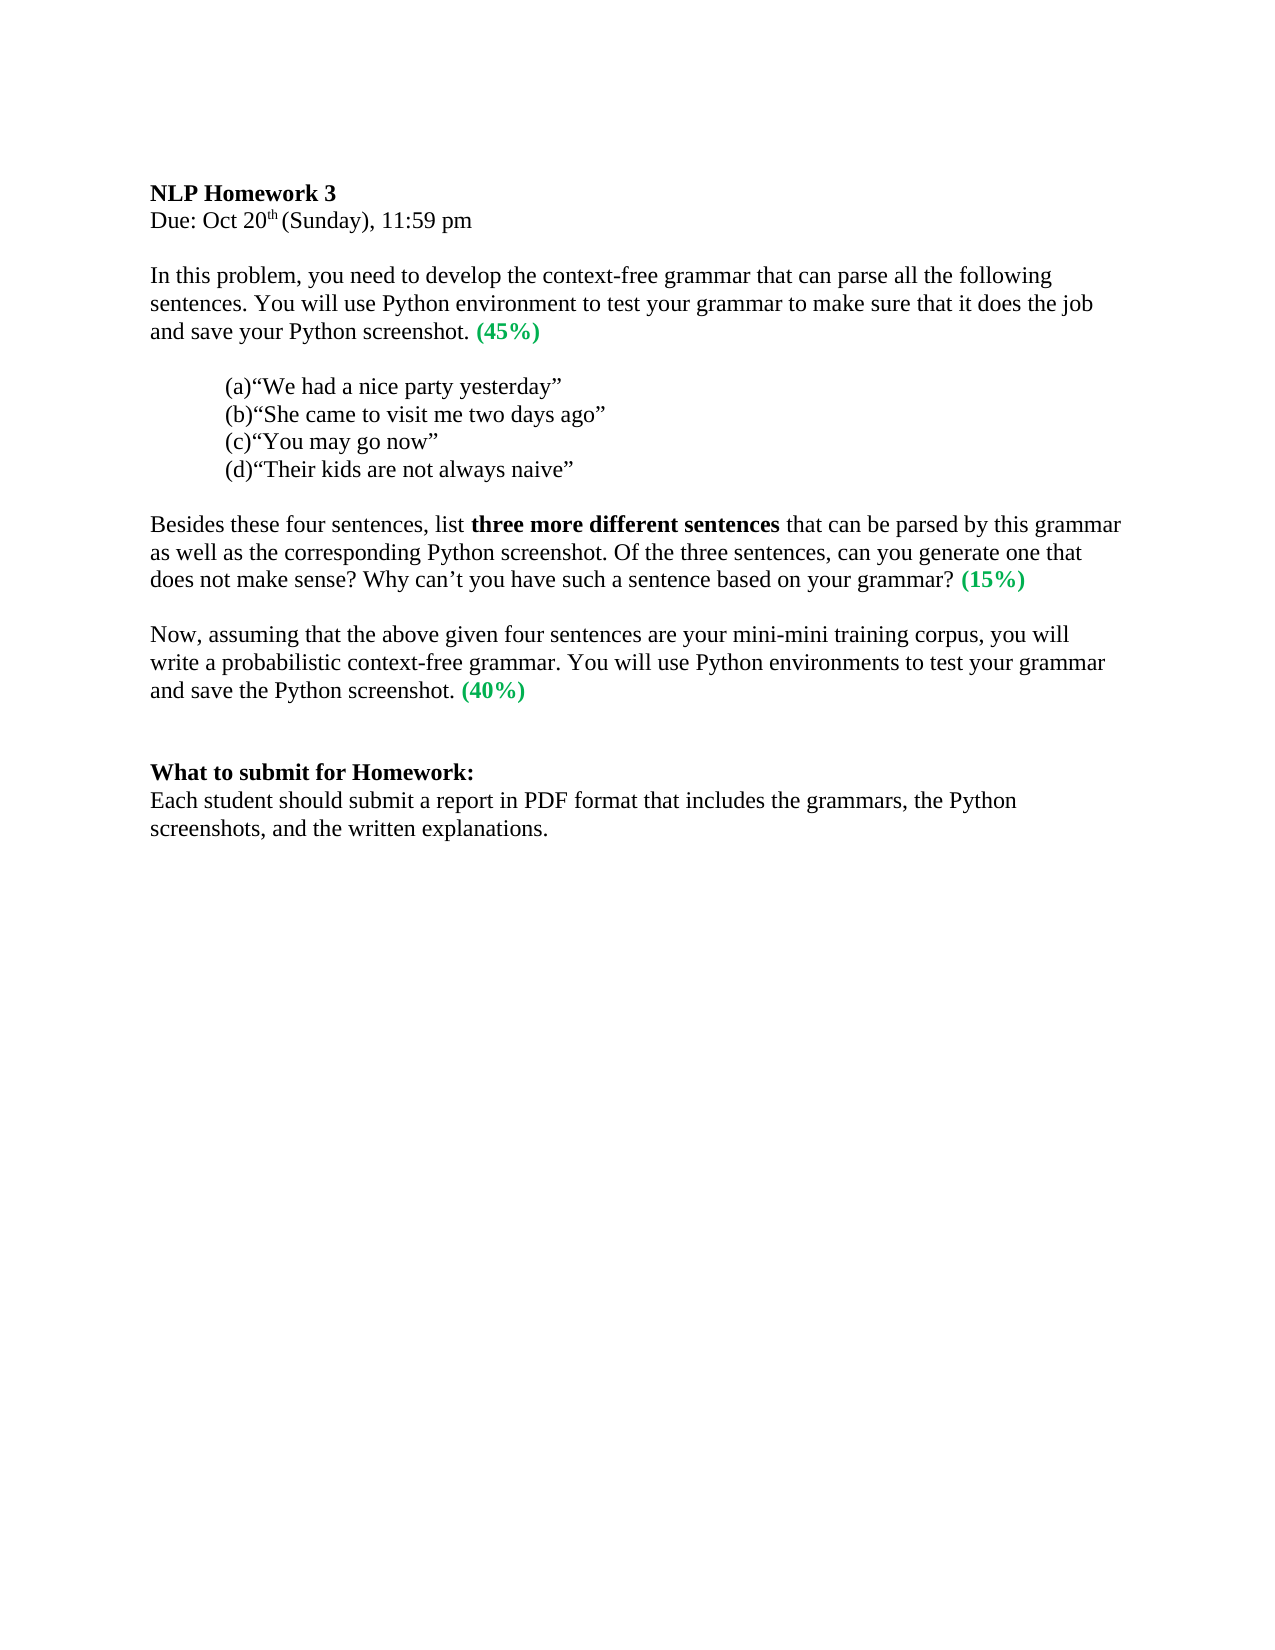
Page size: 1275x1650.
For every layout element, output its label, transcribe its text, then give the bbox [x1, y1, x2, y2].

text Due: Oct 20th (Sunday), 11:59 pm [150, 206, 1125, 234]
text Each student should submit a report in PDF format that includes the grammars, the Python screenshots, and the written explanations. [150, 786, 1125, 841]
text (b)“She came to visit me two days ago” [225, 399, 1125, 427]
text What to submit for Homework: [150, 758, 1125, 786]
text Now, assuming that the above given four sentences are your mini-mini training corpus, you will write a probabilistic context-free grammar. You will use Python environments to test your grammar and save the Python screenshot. (40%) [150, 620, 1125, 703]
text (a)“We had a nice party yesterday” [225, 372, 1125, 399]
text (c)“You may go now” [225, 427, 1125, 455]
text NLP Homework 3 [150, 179, 1125, 206]
text Besides these four sentences, list three more different sentences that can be parsed by this grammar as well as the corresponding Python screenshot. Of the three sentences, can you generate one that does not make sense? Why can’t you have such a sentence based on your grammar? (15%) [150, 510, 1125, 593]
text In this problem, you need to develop the context-free grammar that can parse all the following sentences. You will use Python environment to test your grammar to make sure that it does the job and save your Python screenshot. (45%) [150, 262, 1125, 344]
text (d)“Their kids are not always naive” [225, 455, 1125, 482]
